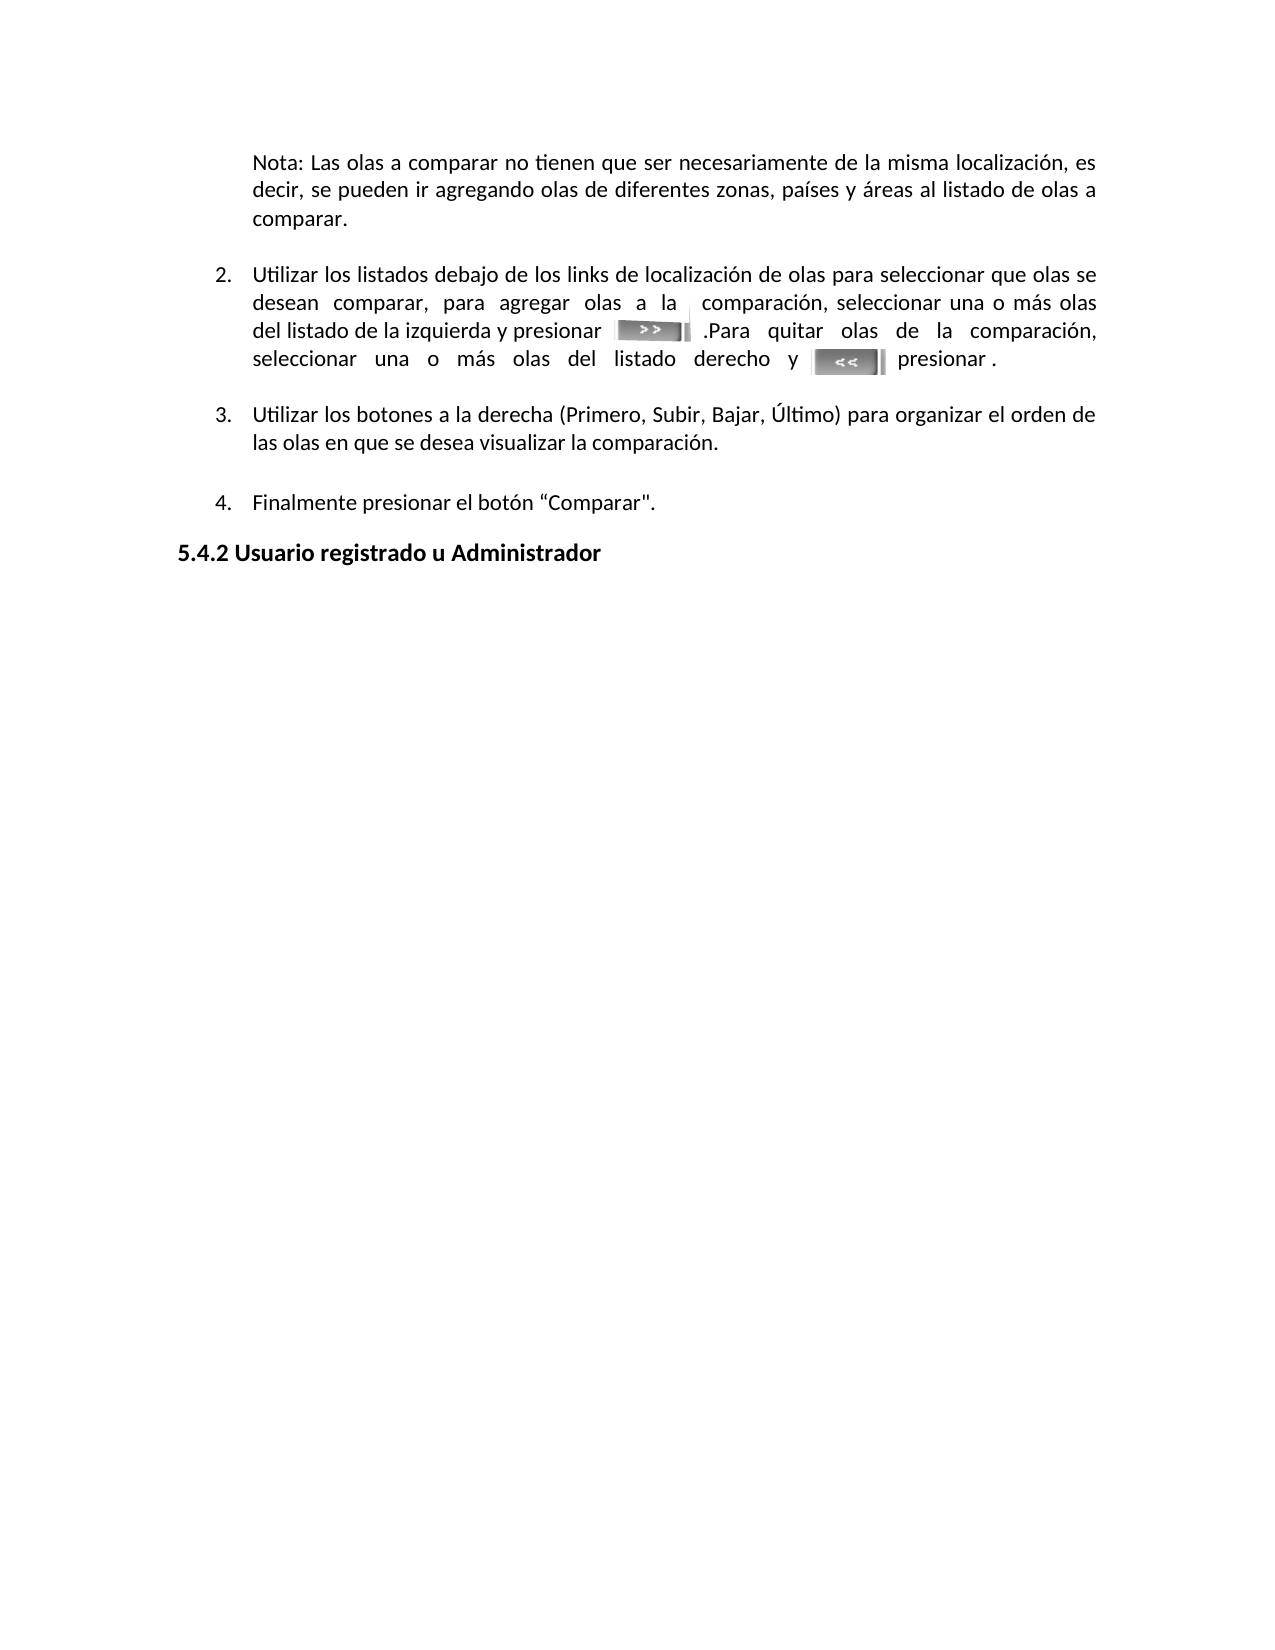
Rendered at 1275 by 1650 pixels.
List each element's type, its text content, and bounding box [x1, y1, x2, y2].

picture [810, 349, 886, 375]
list Utilizar los listados debajo de los links de localización de olas para seleccionar que olas se desean comparar, para agregar olas a la comparación, seleccionar una o más olas del listado de la izquierda y presionar .Para quitar olas de la comparación, seleccionar una o más olas del listado derecho y presionar . [215, 260, 1098, 372]
list Utilizar los botones a la derecha (Primero, Subir, Bajar, Último) para organizar el orden de las olas en que se desea visualizar la comparación. [215, 400, 1098, 456]
picture [614, 299, 692, 342]
list Nota: Las olas a comparar no tienen que ser necesariamente de la misma localización, es decir, se pueden ir agregando olas de diferentes zonas, países y áreas al listado de olas a comparar. [252, 148, 1098, 232]
text 5.4.2 Usuario registrado u Administrador [177, 537, 1098, 567]
list Finalmente presionar el botón “Comparar". [215, 488, 1098, 516]
